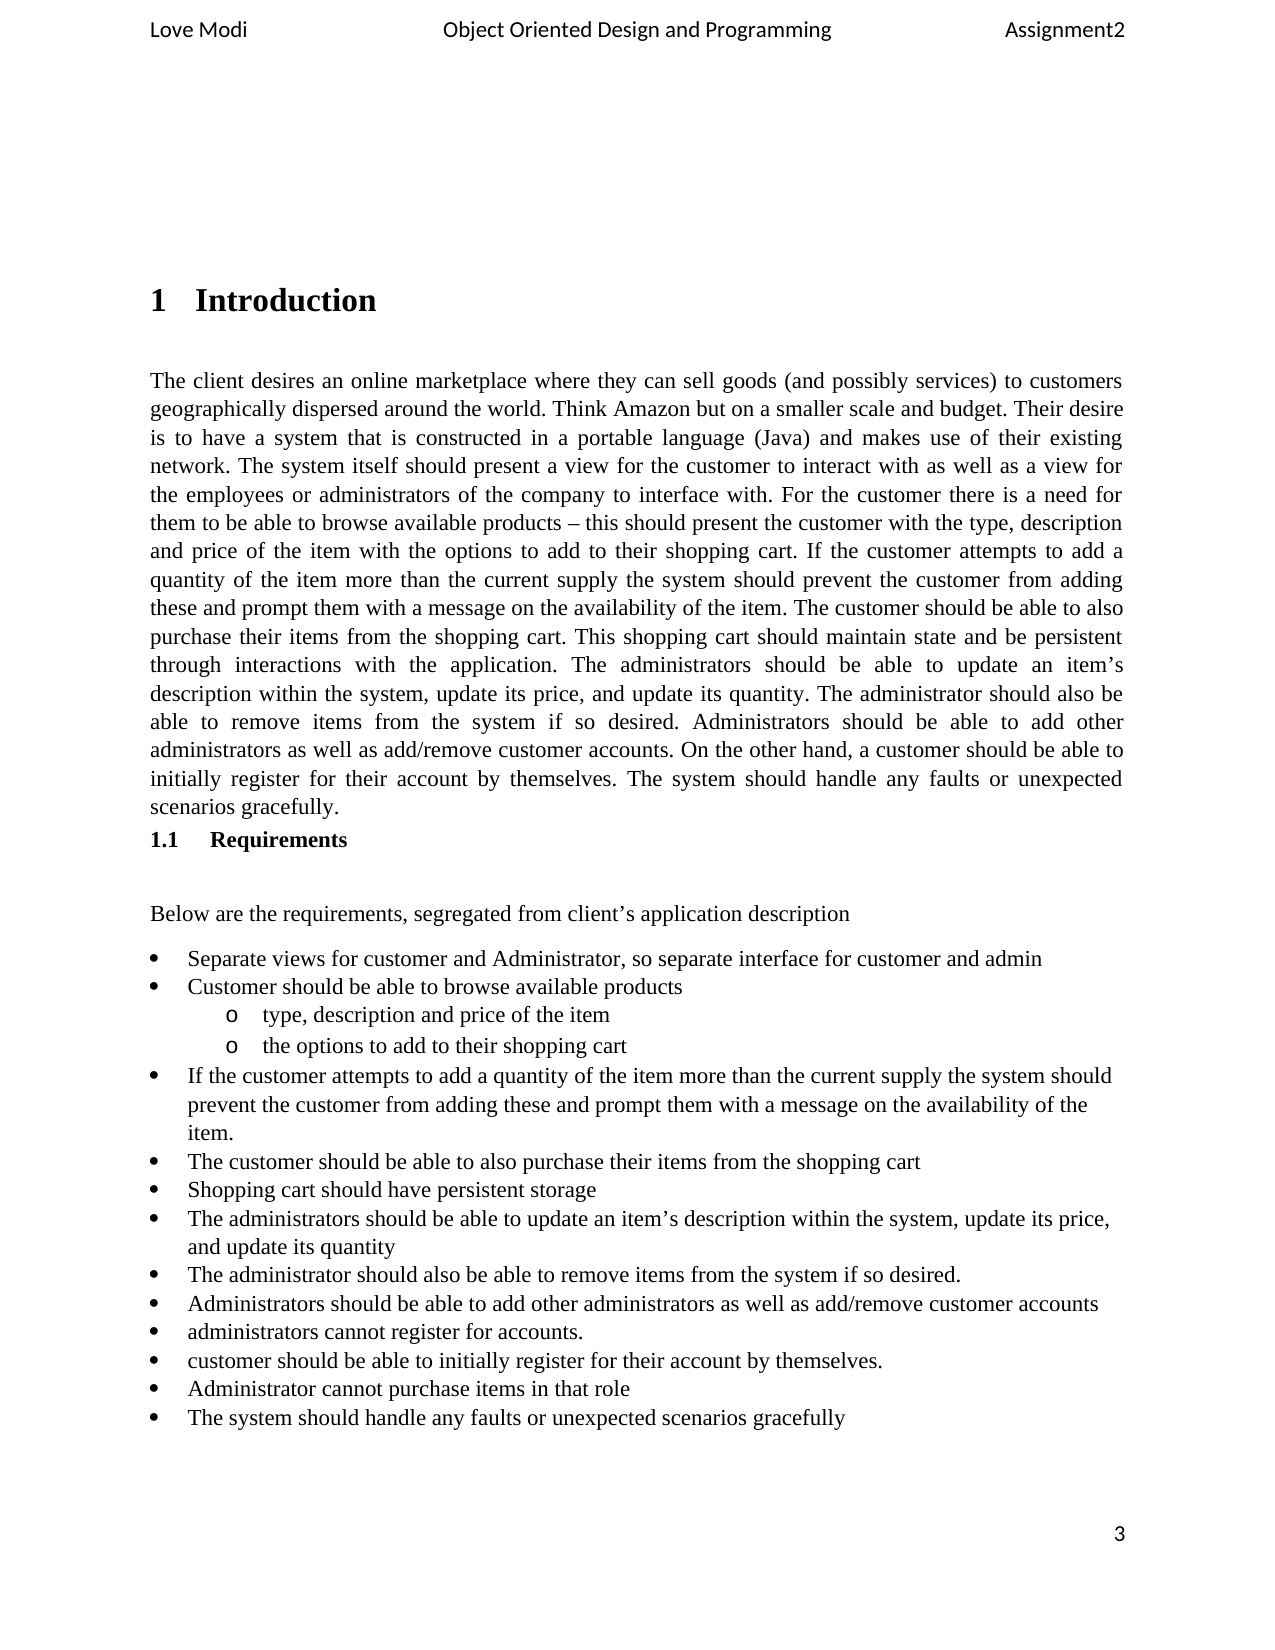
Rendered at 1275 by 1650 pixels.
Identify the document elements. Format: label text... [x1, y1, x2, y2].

subtitle Requirements [150, 826, 1125, 852]
text The client desires an online marketplace where they can sell goods (and possibly services) to customers geographically dispersed around the world. Think Amazon but on a smaller scale and budget. Their desire is to have a system that is constructed in a portable language (Java) and makes use of their existing network. The system itself should present a view for the customer to interact with as well as a view for the employees or administrators of the company to interface with. For the customer there is a need for them to be able to browse available products – this should present the customer with the type, description and price of the item with the options to add to their shopping cart. If the customer attempts to add a quantity of the item more than the current supply the system should prevent the customer from adding these and prompt them with a message on the availability of the item. The customer should be able to also purchase their items from the shopping cart. This shopping cart should maintain state and be persistent through interactions with the application. The administrators should be able to update an item’s description within the system, update its price, and update its quantity. The administrator should also be able to remove items from the system if so desired. Administrators should be able to add other administrators as well as add/remove customer accounts. On the other hand, a customer should be able to initially register for their account by themselves. The system should handle any faults or unexpected scenarios gracefully. [150, 367, 1125, 820]
list Administrators should be able to add other administrators as well as add/remove customer accounts [150, 1290, 1125, 1316]
list If the customer attempts to add a quantity of the item more than the current supply the system should prevent the customer from adding these and prompt them with a message on the availability of the item. [150, 1062, 1125, 1146]
list The customer should be able to also purchase their items from the shopping cart [150, 1148, 1125, 1174]
list type, description and price of the item [225, 1002, 1125, 1030]
list Shopping cart should have persistent storage [150, 1176, 1125, 1202]
subtitle Introduction [150, 280, 1125, 319]
list The administrator should also be able to remove items from the system if so desired. [150, 1261, 1125, 1288]
list Administrator cannot purchase items in that role [150, 1375, 1125, 1402]
list administrators cannot register for accounts. [150, 1318, 1125, 1345]
list Customer should be able to browse available products [150, 973, 1125, 999]
list customer should be able to initially register for their account by themselves. [150, 1347, 1125, 1373]
text Below are the requirements, segregated from client’s application description [150, 899, 1125, 926]
list The system should handle any faults or unexpected scenarios gracefully [150, 1404, 1125, 1430]
list The administrators should be able to update an item’s description within the system, update its price, and update its quantity [150, 1204, 1125, 1259]
list the options to add to their shopping cart [225, 1032, 1125, 1060]
list Separate views for customer and Administrator, so separate interface for customer and admin [150, 945, 1125, 971]
